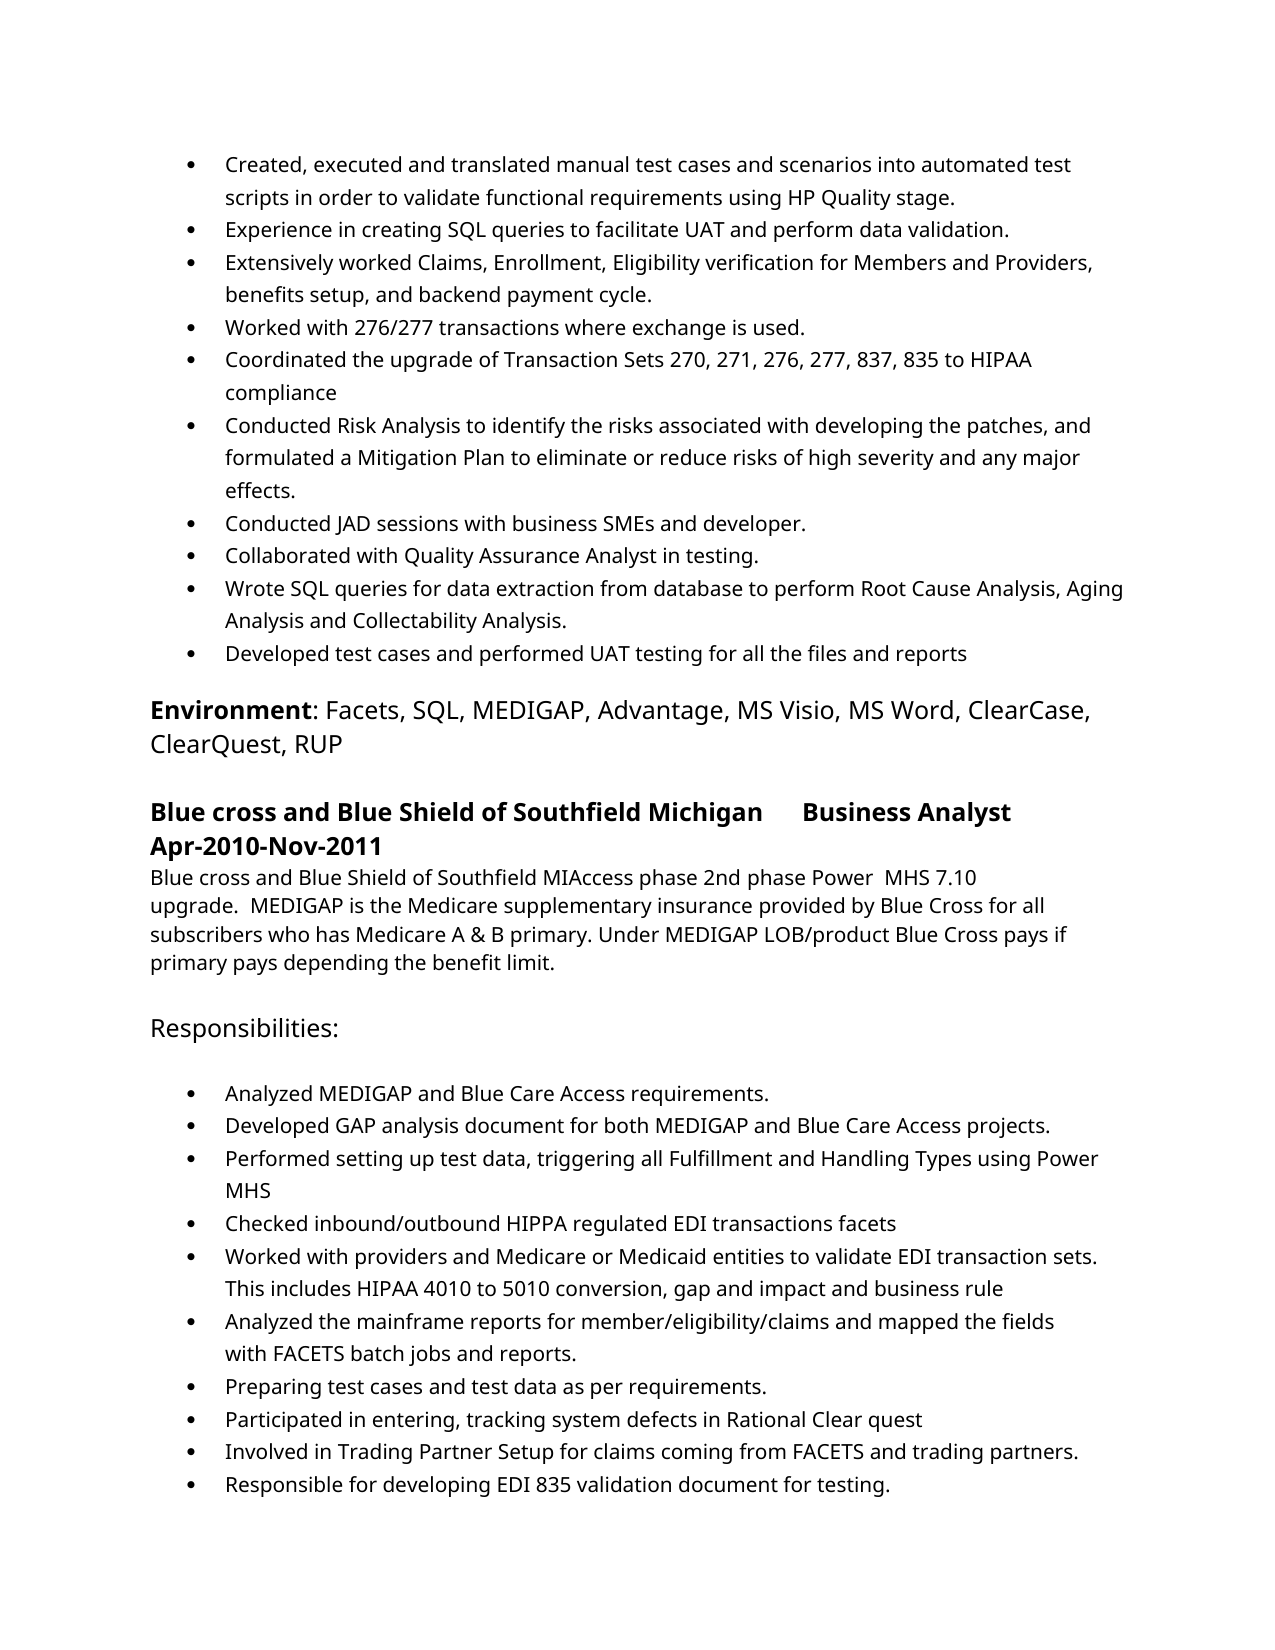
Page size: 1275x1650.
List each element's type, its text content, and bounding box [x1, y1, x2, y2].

list Preparing test cases and test data as per requirements. [187, 1372, 1125, 1401]
list Extensively worked Claims, Enrollment, Eligibility verification for Members and Providers, benefits setup, and backend payment cycle. [187, 248, 1125, 309]
list Responsible for developing EDI 835 validation document for testing. [187, 1470, 1125, 1498]
list Performed setting up test data, triggering all Fulfillment and Handling Types using Power MHS [187, 1144, 1125, 1205]
list Developed test cases and performed UAT testing for all the files and reports [187, 639, 1125, 667]
list Analyzed MEDIGAP and Blue Care Access requirements. [187, 1079, 1125, 1107]
list Analyzed the mainframe reports for member/eligibility/claims and mapped the fields with FACETS batch jobs and reports. [187, 1307, 1125, 1368]
list Worked with providers and Medicare or Medicaid entities to validate EDI transaction sets. This includes HIPAA 4010 to 5010 conversion, gap and impact and business rule [187, 1242, 1125, 1303]
text Blue cross and Blue Shield of Southfield Michigan Business Analyst Apr-2010-Nov-2011 Blue cross and Blue Shield of Southfield MIAccess phase 2nd phase Power MHS 7.10 upgrade. MEDIGAP is the Medicare supplementary insurance provided by Blue Cross for all subscribers who has Medicare A & B primary. Under MEDIGAP LOB/product Blue Cross pays if primary pays depending the benefit limit. [150, 795, 1125, 977]
list Conducted Risk Analysis to identify the risks associated with developing the patches, and formulated a Mitigation Plan to eliminate or reduce risks of high severity and any major effects. [187, 411, 1125, 504]
list Checked inbound/outbound HIPPA regulated EDI transactions facets [187, 1209, 1125, 1238]
list Created, executed and translated manual test cases and scenarios into automated test scripts in order to validate functional requirements using HP Quality stage. [187, 150, 1125, 211]
list Conducted JAD sessions with business SMEs and developer. [187, 509, 1125, 537]
list Worked with 276/277 transactions where exchange is used. [187, 313, 1125, 341]
list Experience in creating SQL queries to facilitate UAT and perform data validation. [187, 215, 1125, 244]
list Participated in entering, tracking system defects in Rational Clear quest [187, 1405, 1125, 1433]
list Developed GAP analysis document for both MEDIGAP and Blue Care Access projects. [187, 1111, 1125, 1140]
list Wrote SQL queries for data extraction from database to perform Root Cause Analysis, Aging Analysis and Collectability Analysis. [187, 574, 1125, 635]
text Responsibilities: [150, 1011, 1125, 1045]
text Environment: Facets, SQL, MEDIGAP, Advantage, MS Visio, MS Word, ClearCase, ClearQuest, RUP [150, 692, 1125, 761]
list Coordinated the upgrade of Transaction Sets 270, 271, 276, 277, 837, 835 to HIPAA compliance [187, 346, 1125, 407]
list Collaborated with Quality Assurance Analyst in testing. [187, 541, 1125, 570]
list Involved in Trading Partner Setup for claims coming from FACETS and trading partners. [187, 1437, 1125, 1466]
